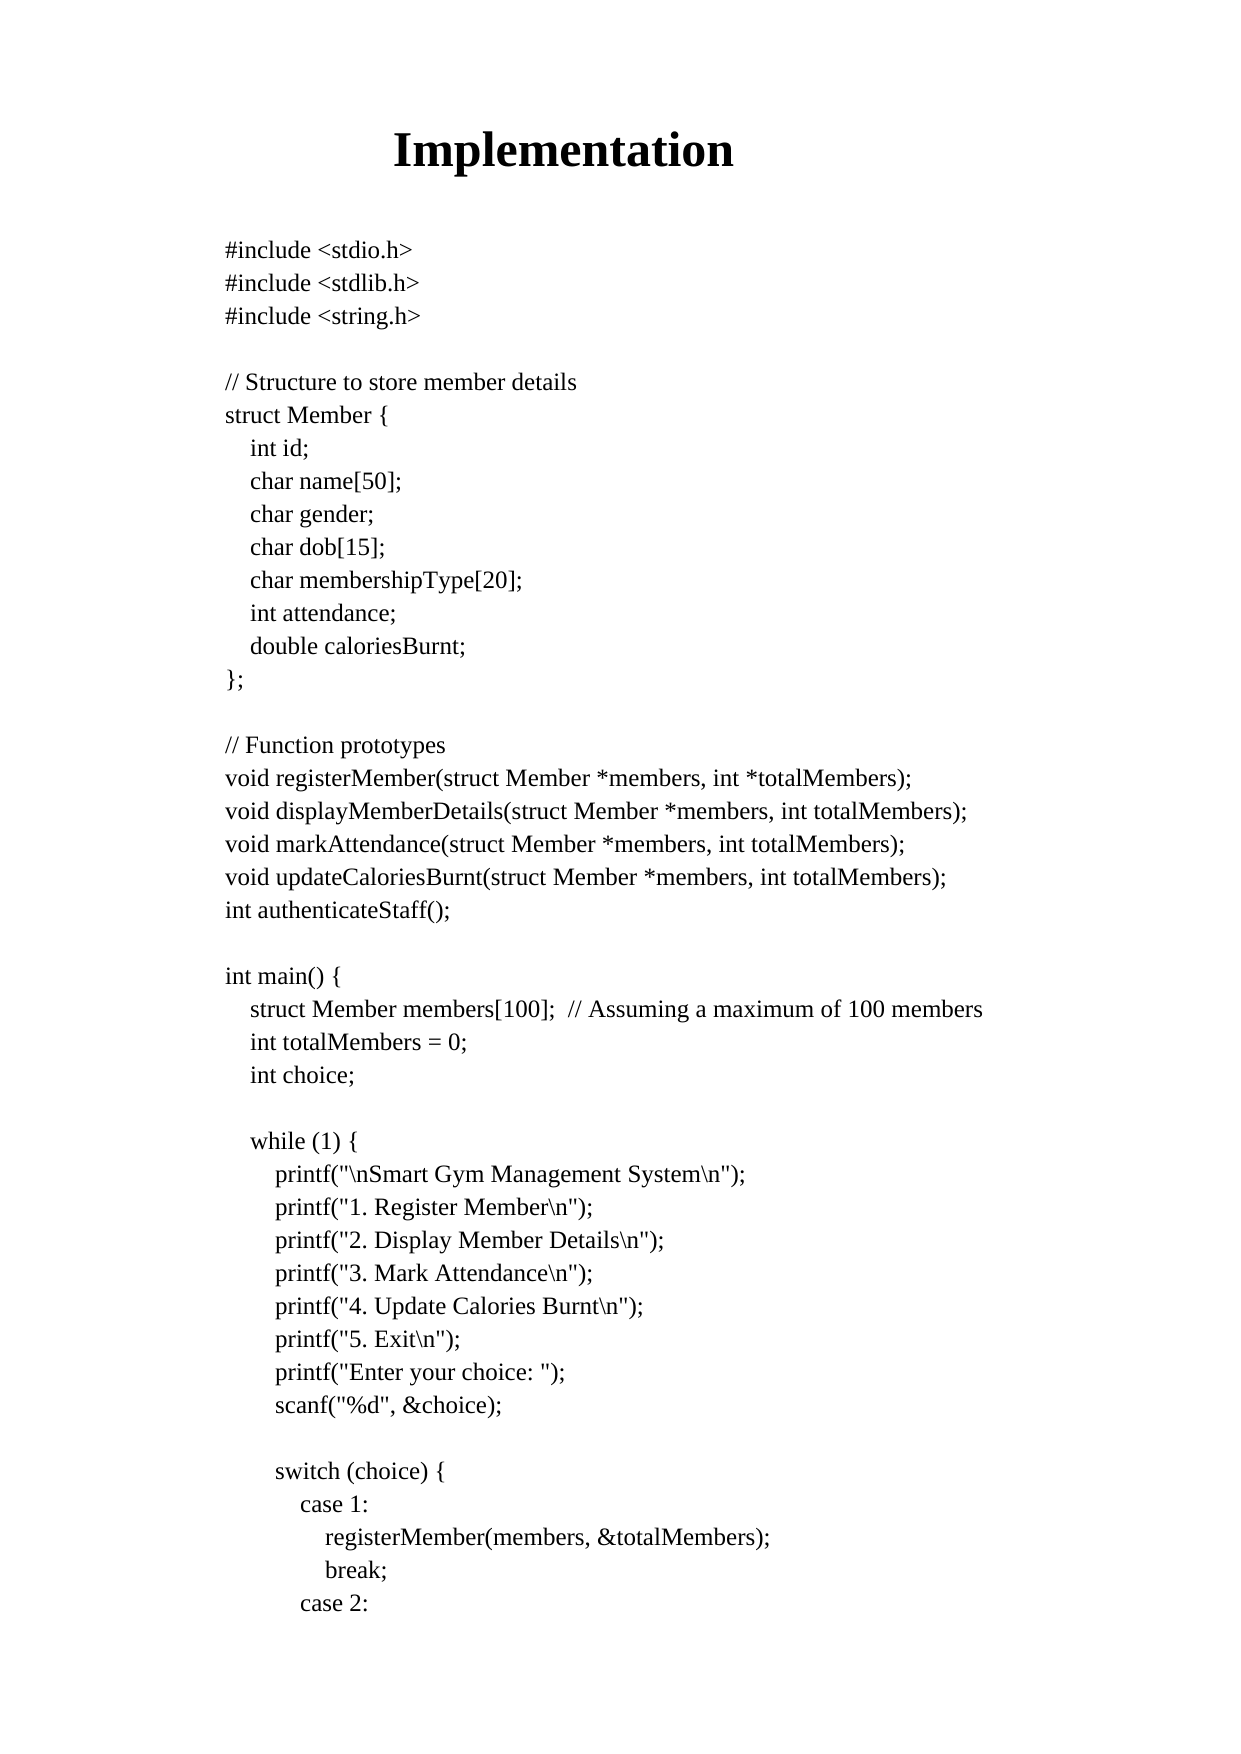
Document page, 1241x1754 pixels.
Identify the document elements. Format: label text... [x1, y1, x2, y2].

list void registerMember(struct Member *members, int *totalMembers); [225, 763, 1090, 792]
list char dob[15]; [225, 532, 1090, 561]
list int attendance; [225, 598, 1090, 627]
list int choice; [225, 1061, 1090, 1089]
list #include <stdio.h> [225, 235, 1090, 264]
list Implementation [225, 120, 1090, 177]
list printf("\nSmart Gym Management System\n"); [225, 1159, 1090, 1187]
list printf("2. Display Member Details\n"); [225, 1225, 1090, 1253]
list void updateCaloriesBurnt(struct Member *members, int totalMembers); [225, 862, 1090, 891]
list int id; [225, 433, 1090, 462]
list int authenticateStaff(); [225, 895, 1090, 924]
list switch (choice) { [225, 1456, 1090, 1485]
list void markAttendance(struct Member *members, int totalMembers); [225, 829, 1090, 858]
list int main() { [225, 961, 1090, 990]
list char gender; [225, 499, 1090, 528]
list case 1: [225, 1489, 1090, 1518]
list double caloriesBurnt; [225, 631, 1090, 660]
list printf("1. Register Member\n"); [225, 1192, 1090, 1221]
list struct Member { [225, 400, 1090, 429]
list char membershipType[20]; [225, 565, 1090, 594]
list printf("4. Update Calories Burnt\n"); [225, 1291, 1090, 1319]
list printf("Enter your choice: "); [225, 1357, 1090, 1386]
list int totalMembers = 0; [225, 1027, 1090, 1056]
list registerMember(members, &totalMembers); [225, 1522, 1090, 1551]
list scanf("%d", &choice); [225, 1390, 1090, 1419]
list void displayMemberDetails(struct Member *members, int totalMembers); [225, 796, 1090, 825]
list while (1) { [225, 1126, 1090, 1154]
list // Function prototypes [225, 730, 1090, 759]
list case 2: [225, 1588, 1090, 1617]
list printf("3. Mark Attendance\n"); [225, 1258, 1090, 1287]
list printf("5. Exit\n"); [225, 1324, 1090, 1353]
list #include <string.h> [225, 301, 1090, 330]
list struct Member members[100]; // Assuming a maximum of 100 members [225, 994, 1090, 1023]
list }; [225, 664, 1090, 693]
list char name[50]; [225, 466, 1090, 495]
list break; [225, 1555, 1090, 1584]
list // Structure to store member details [225, 367, 1090, 396]
list #include <stdlib.h> [225, 268, 1090, 297]
